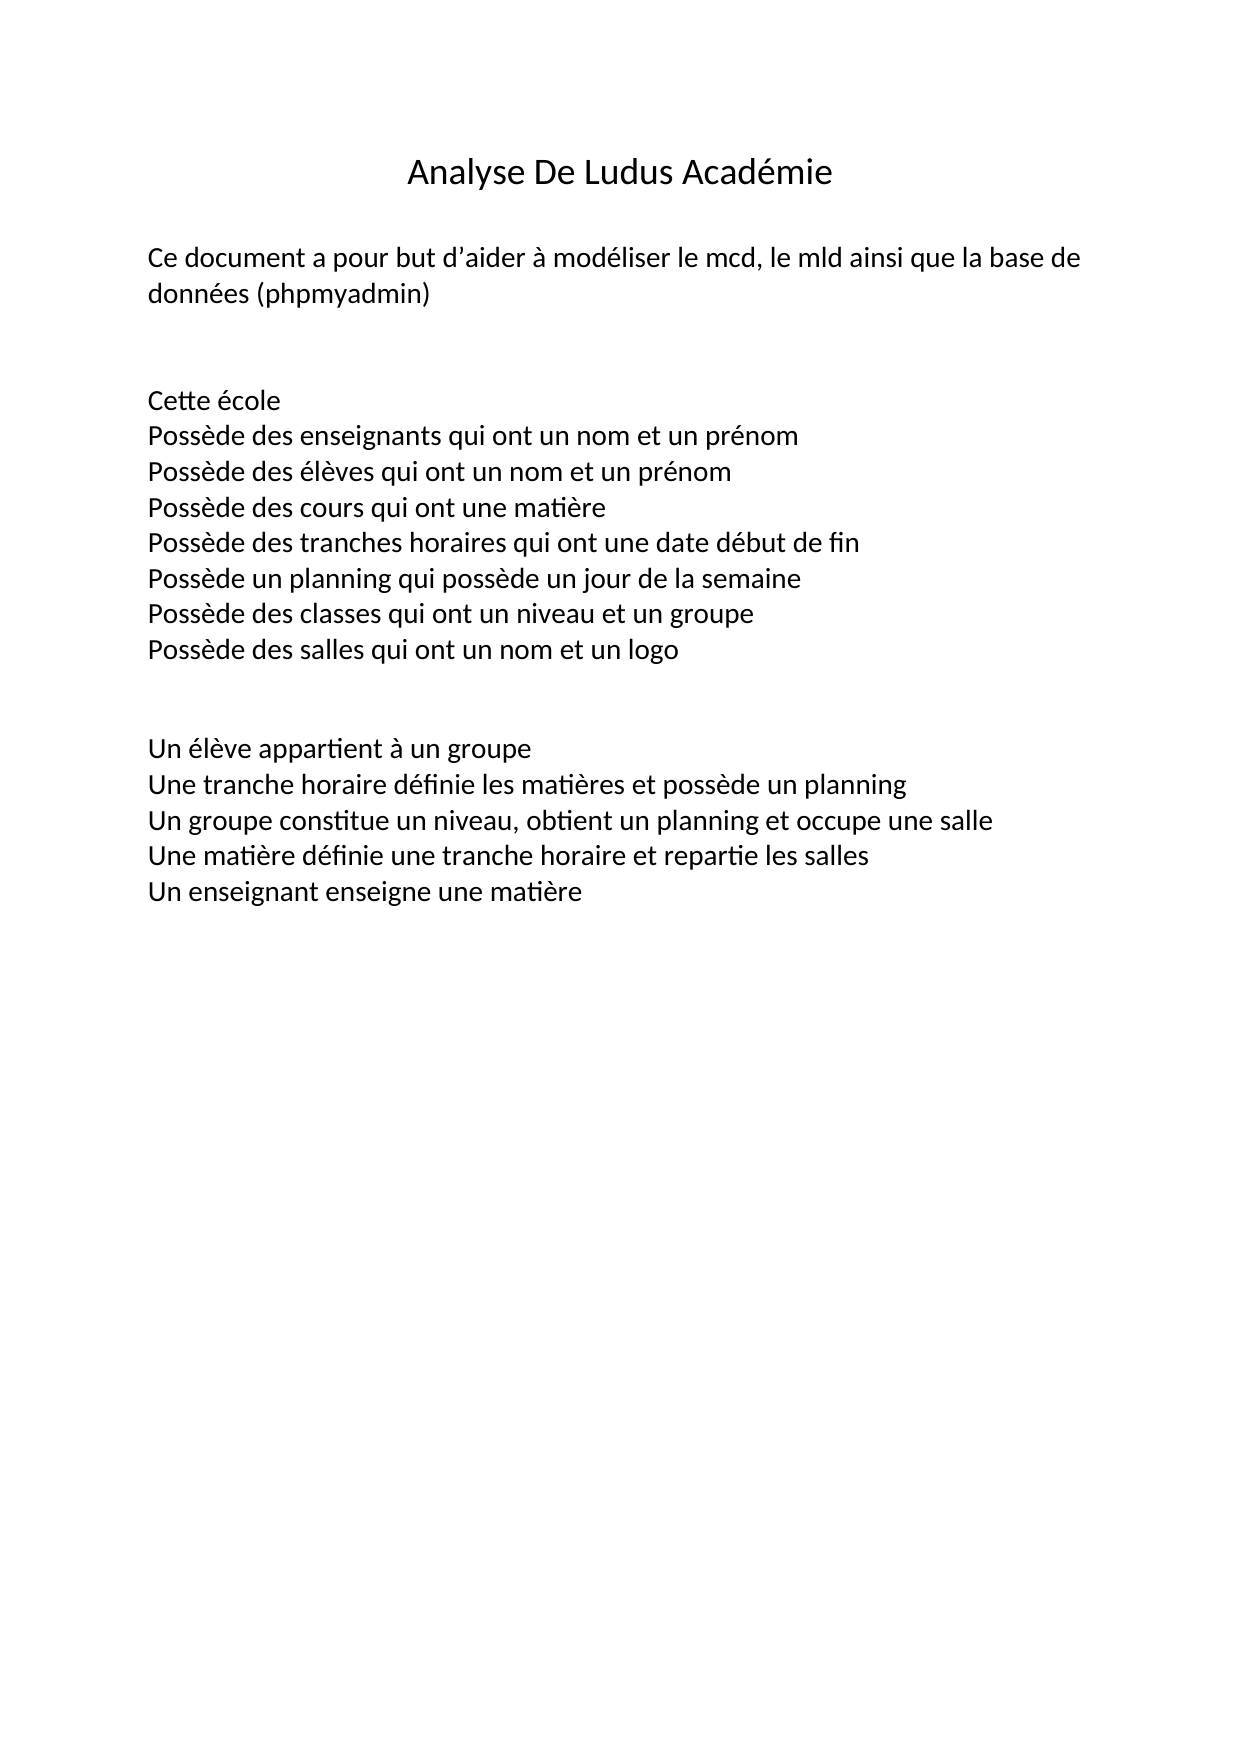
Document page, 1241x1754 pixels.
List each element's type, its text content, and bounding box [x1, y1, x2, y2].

text Analyse De Ludus Académie [148, 148, 1093, 193]
text Cette école [148, 382, 1093, 417]
text Possède des tranches horaires qui ont une date début de fin [148, 524, 1093, 560]
text Un enseignant enseigne une matière [148, 873, 1093, 908]
text Un groupe constitue un niveau, obtient un planning et occupe une salle [148, 802, 1093, 837]
text Possède des cours qui ont une matière [148, 489, 1093, 524]
text Possède des enseignants qui ont un nom et un prénom [148, 417, 1093, 453]
text Une matière définie une tranche horaire et repartie les salles [148, 837, 1093, 873]
text Une tranche horaire définie les matières et possède un planning [148, 766, 1093, 802]
text Possède des salles qui ont un nom et un logo [148, 631, 1093, 730]
text Un élève appartient à un groupe [148, 730, 1093, 766]
text Possède un planning qui possède un jour de la semaine [148, 560, 1093, 596]
text Possède des élèves qui ont un nom et un prénom [148, 453, 1093, 489]
text Ce document a pour but d’aider à modéliser le mcd, le mld ainsi que la base de données (phpmyadmin) [148, 239, 1093, 311]
text Possède des classes qui ont un niveau et un groupe [148, 596, 1093, 631]
